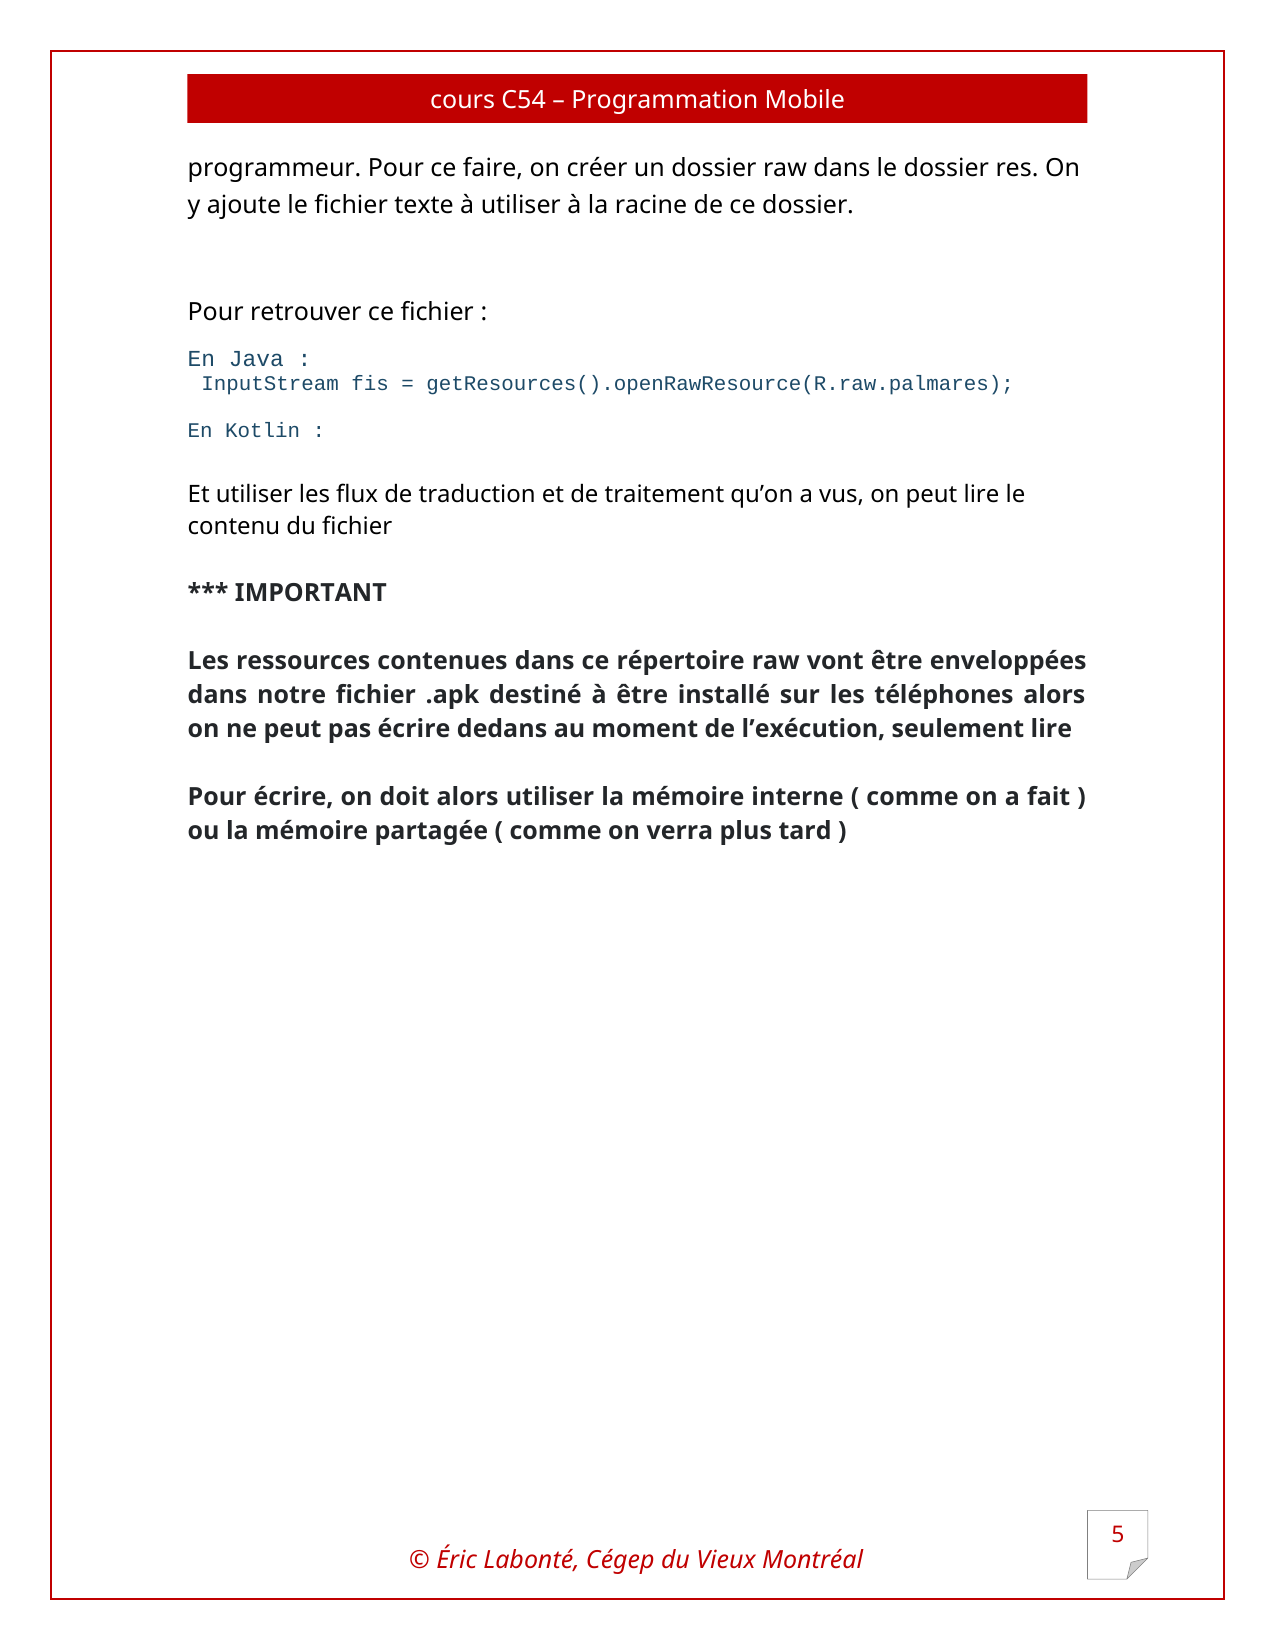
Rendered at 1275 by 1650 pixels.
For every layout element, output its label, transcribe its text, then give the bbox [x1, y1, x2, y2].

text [187, 150, 1087, 221]
text Les ressources contenues dans ce répertoire raw vont être enveloppées dans notre fichier .apk destiné à être installé sur les téléphones alors on ne peut pas écrire dedans au moment de l’exécution, seulement lire [187, 642, 1087, 745]
text Pour écrire, on doit alors utiliser la mémoire interne ( comme on a fait ) ou la mémoire partagée ( comme on verra plus tard ) [187, 779, 1087, 847]
text En Java : [187, 347, 1087, 373]
text Pour retrouver ce fichier : [187, 294, 1087, 328]
text Et utiliser les flux de traduction et de traitement qu’on a vus, on peut lire le contenu du fichier [187, 477, 1087, 542]
text En Kotlin : [187, 420, 1087, 444]
text *** IMPORTANT [187, 574, 1087, 608]
text InputStream fis = getResources().openRawResource(R.raw.palmares); [187, 373, 1087, 397]
